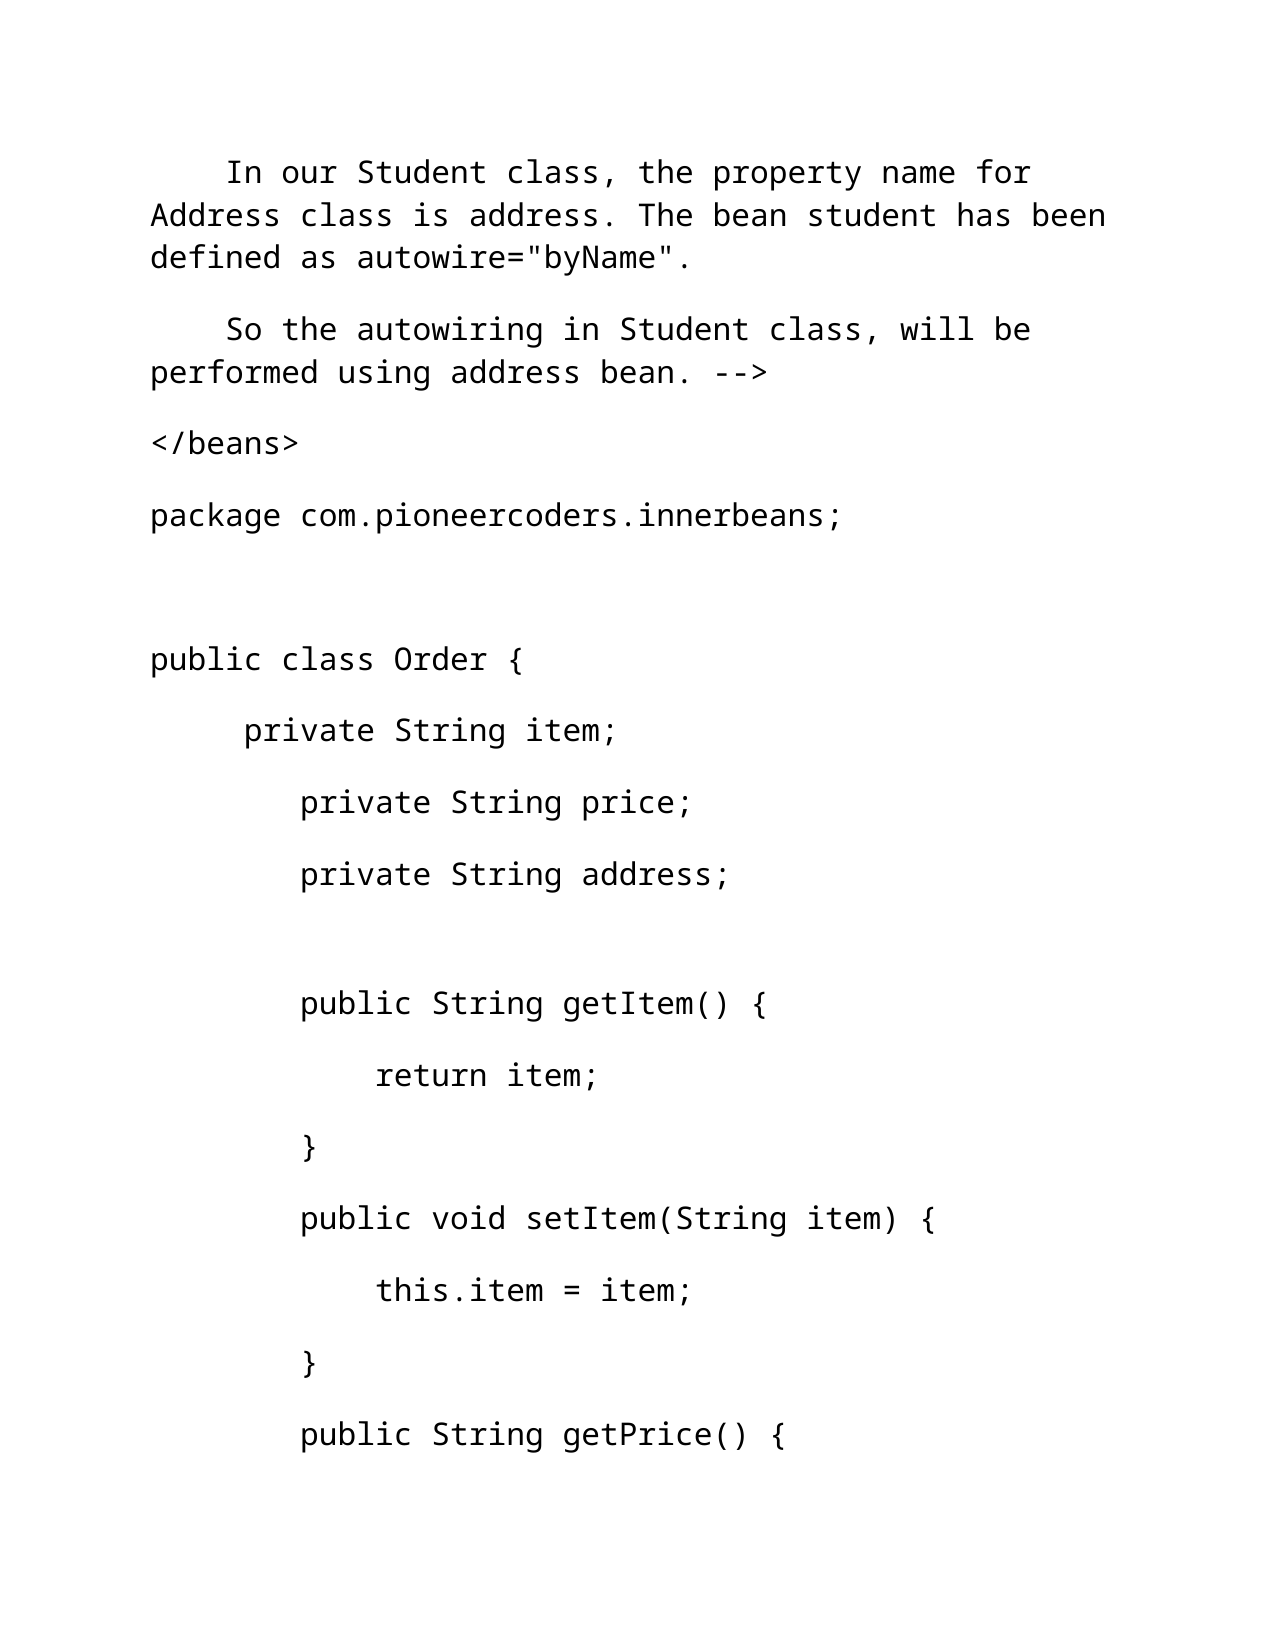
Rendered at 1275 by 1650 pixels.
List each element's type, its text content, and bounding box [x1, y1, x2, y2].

text </beans> [150, 421, 1125, 464]
text private String item; [150, 708, 1125, 751]
text public String getItem() { [150, 981, 1125, 1023]
text public String getPrice() { [150, 1412, 1125, 1454]
text private String price; [150, 780, 1125, 823]
text return item; [150, 1053, 1125, 1095]
text package com.pioneercoders.innerbeans; [150, 493, 1125, 536]
text } [150, 1340, 1125, 1382]
text So the autowiring in Student class, will be performed using address bean. --> [150, 307, 1125, 392]
text this.item = item; [150, 1268, 1125, 1311]
text In our Student class, the property name for Address class is address. The bean student has been defined as autowire="byName". [150, 150, 1125, 278]
text } [150, 1124, 1125, 1167]
text public class Order { [150, 637, 1125, 679]
text public void setItem(String item) { [150, 1196, 1125, 1239]
text private String address; [150, 852, 1125, 894]
